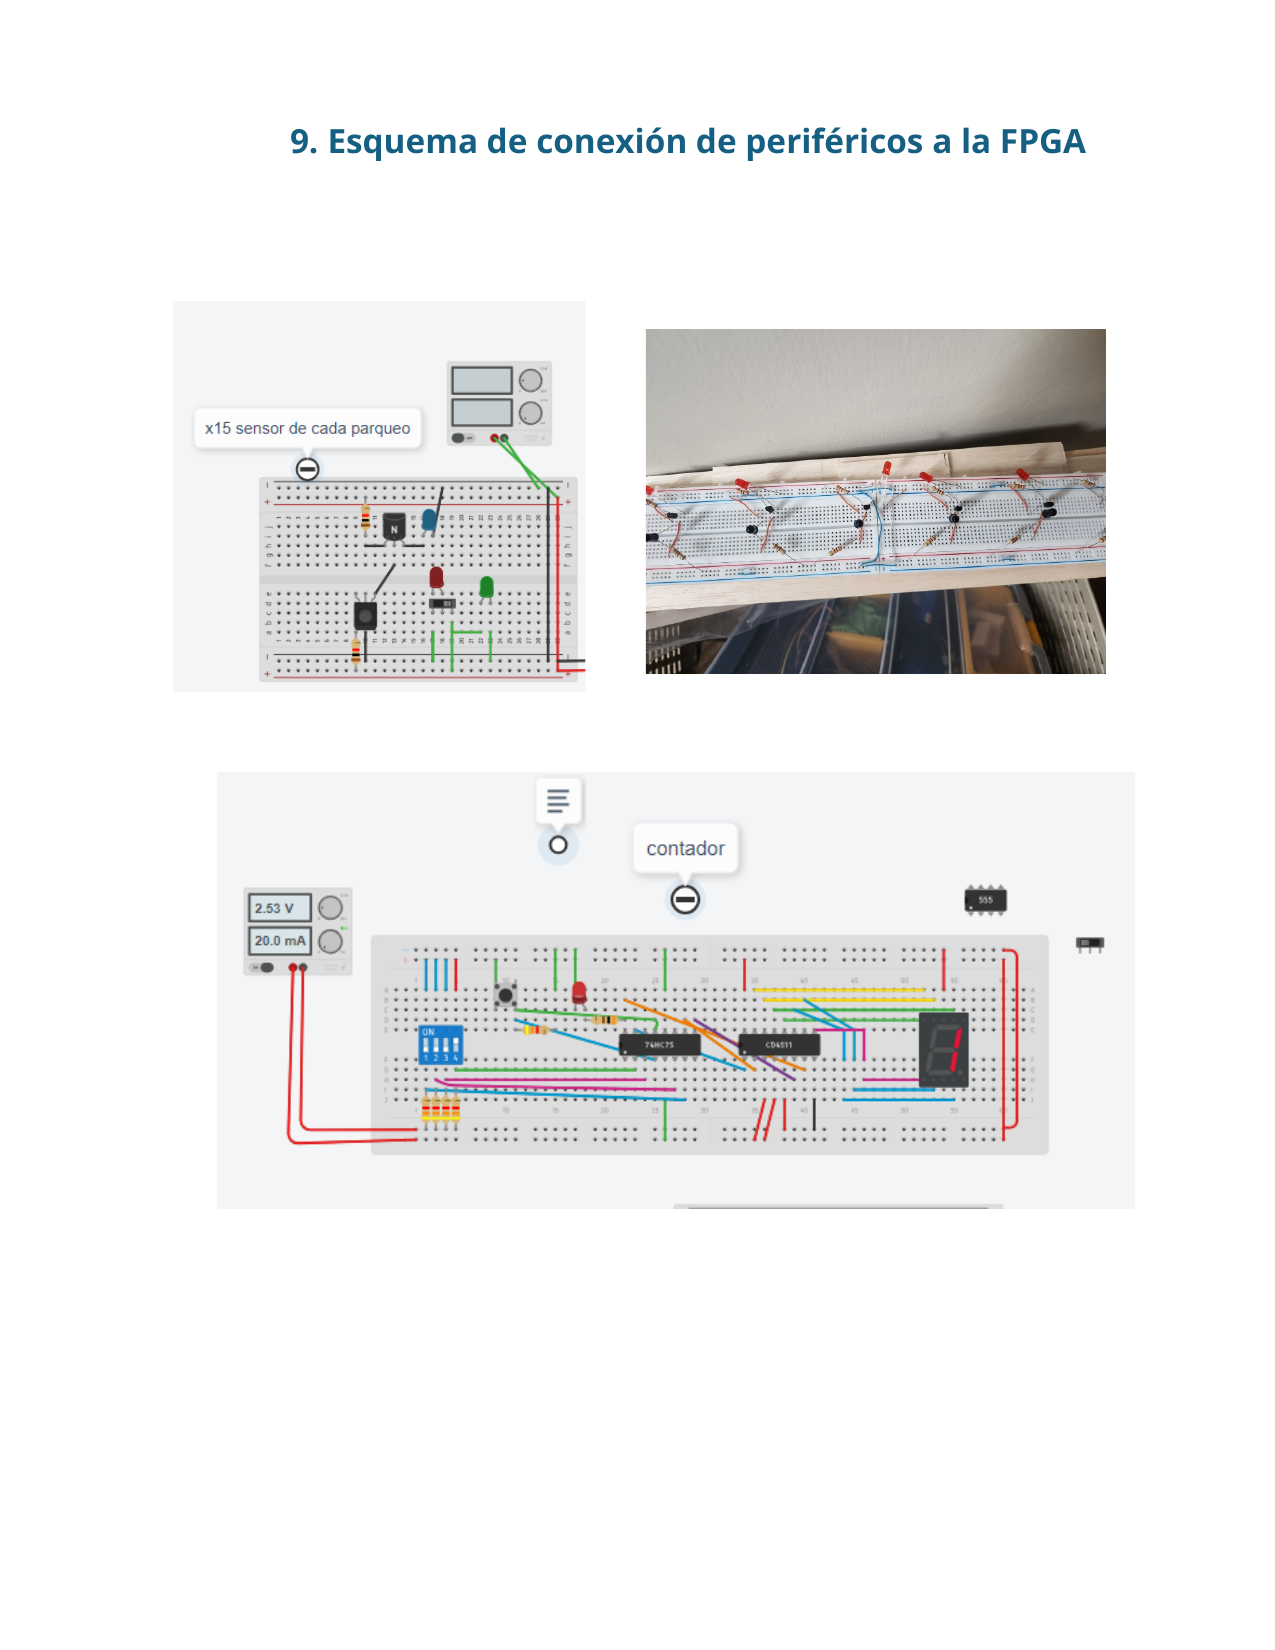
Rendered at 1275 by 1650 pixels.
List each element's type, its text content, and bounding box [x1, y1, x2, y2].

picture [645, 329, 1106, 674]
picture [173, 301, 586, 692]
picture [217, 772, 1135, 1209]
text Esquema de conexión de periféricos a la FPGA [290, 118, 1098, 163]
